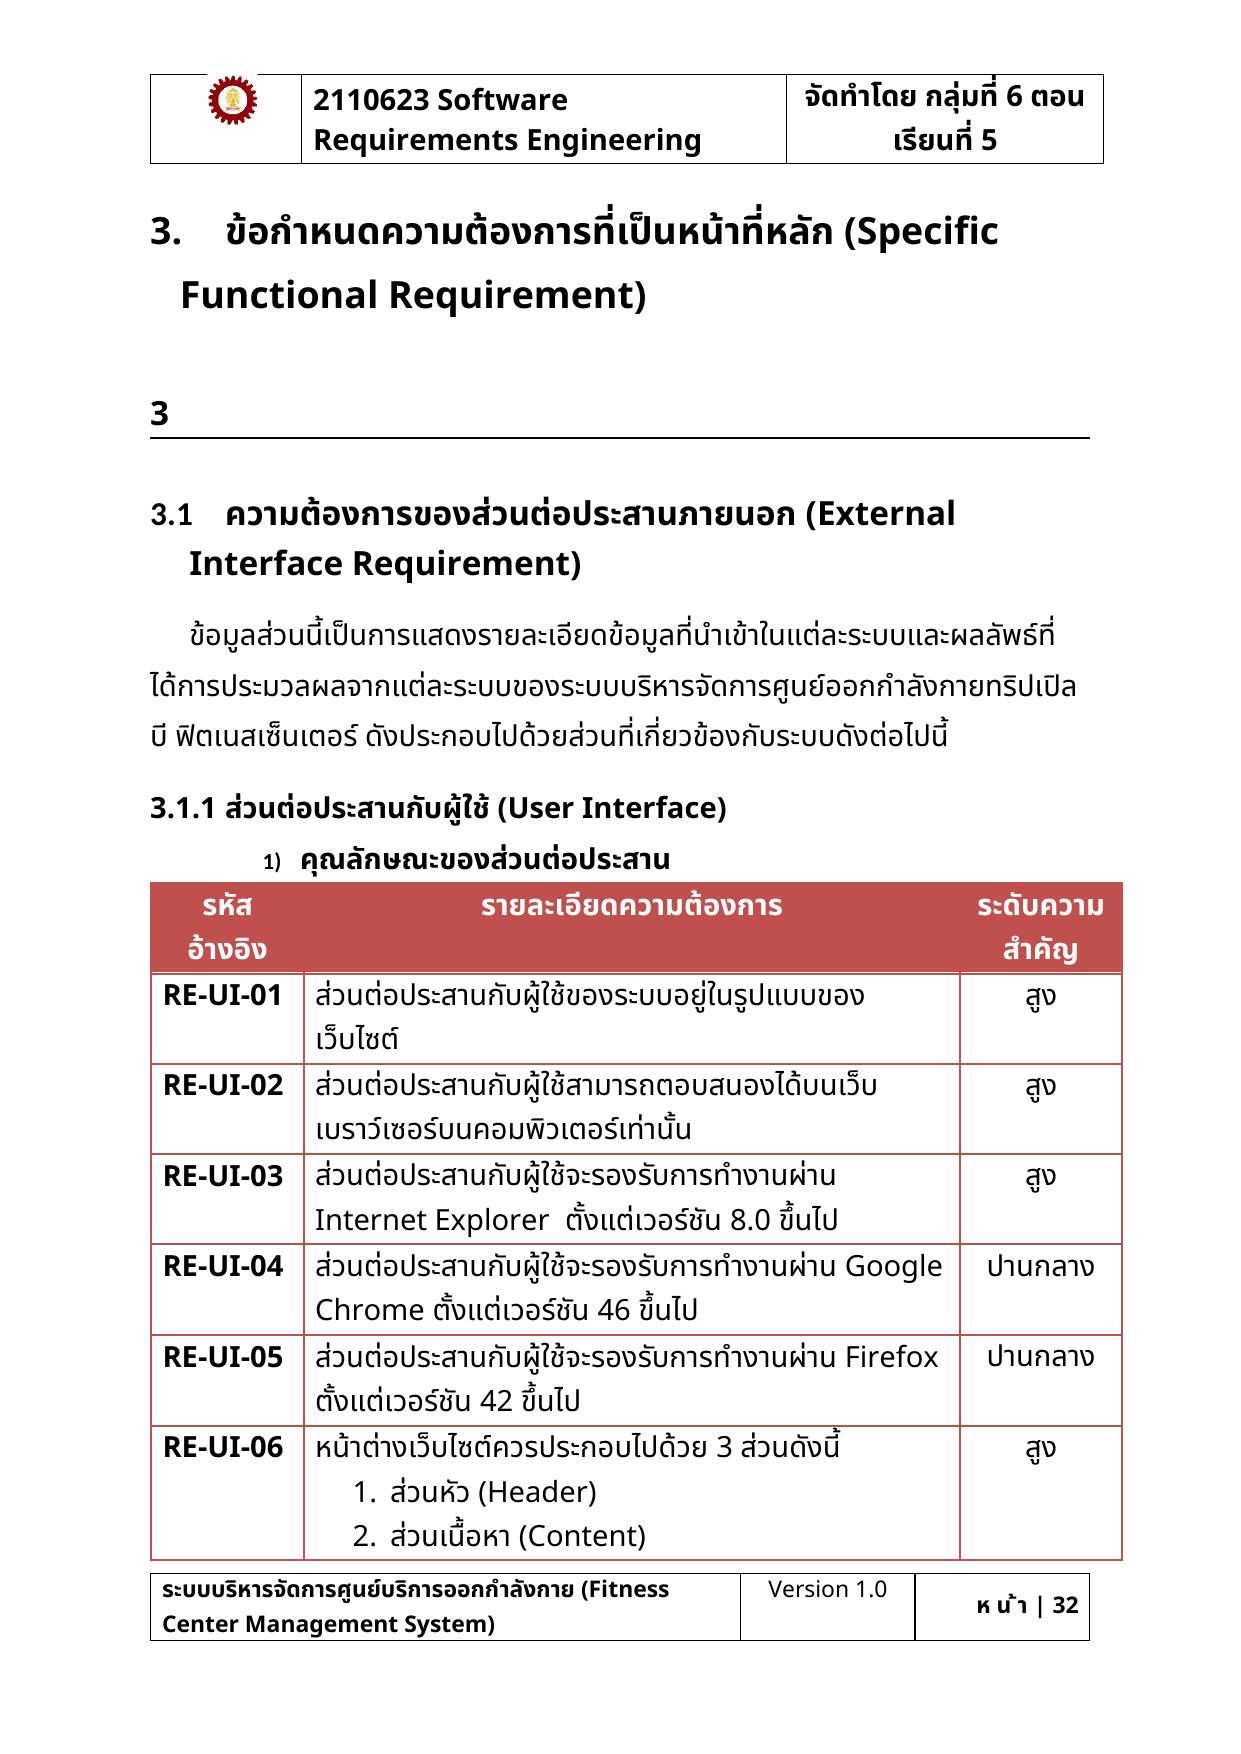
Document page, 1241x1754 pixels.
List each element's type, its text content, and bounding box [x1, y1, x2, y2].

table_cell RE-UI-03 [152, 1155, 303, 1243]
table_cell RE-UI-06 [152, 1427, 303, 1559]
table_cell ปานกลาง [961, 1336, 1121, 1424]
subtitle ข้อกำหนดความต้องการที่เป็นหน้าที่หลัก (Specific Functional Requirement) [150, 204, 1090, 320]
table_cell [305, 1427, 959, 1559]
table_cell RE-UI-04 [152, 1245, 303, 1334]
table_cell สูง [961, 1427, 1121, 1559]
table_cell RE-UI-05 [152, 1336, 303, 1424]
table_cell สูง [961, 1155, 1121, 1243]
table_header รายละเอียดความต้องการ [305, 884, 959, 972]
text ข้อมูลส่วนนี้เป็นการแสดงรายละเอียดข้อมูลที่นำเข้าในแต่ละระบบและผลลัพธ์ที่ได้การประมวลผลจากแต่ละระบบของระบบบริหารจัดการศูนย์ออกกำลังกายทริปเปิล บี ฟิตเนสเซ็นเตอร์ ดังประกอบไปด้วยส่วนที่เกี่ยวข้องกับระบบดังต่อไปนี้ [150, 614, 1090, 760]
list คุณลักษณะของส่วนต่อประสาน [262, 838, 1090, 882]
table_cell สูง [961, 975, 1121, 1063]
subtitle ความต้องการของส่วนต่อประสานภายนอก (External Interface Requirement) [150, 489, 1090, 585]
table_header รหัสอ้างอิง [152, 884, 303, 972]
table_cell ส่วนต่อประสานกับผู้ใช้ของระบบอยู่ในรูปแบบของเว็บไซต์ [305, 975, 959, 1063]
table_cell ส่วนต่อประสานกับผู้ใช้สามารถตอบสนองได้บนเว็บเบราว์เซอร์บนคอมพิวเตอร์เท่านั้น [305, 1065, 959, 1153]
table_cell ส่วนต่อประสานกับผู้ใช้จะรองรับการทำงานผ่าน Firefox ตั้งแต่เวอร์ชัน 42 ขึ้นไป [305, 1336, 959, 1424]
table_cell RE-UI-01 [152, 975, 303, 1063]
table_cell สูง [961, 1065, 1121, 1153]
subtitle ส่วนต่อประสานกับผู้ใช้ (User Interface) [150, 787, 1090, 832]
picture [207, 74, 258, 125]
table_cell ส่วนต่อประสานกับผู้ใช้จะรองรับการทำงานผ่าน Internet Explorer ตั้งแต่เวอร์ชัน 8.0 ขึ้นไป [305, 1155, 959, 1243]
table_header ระดับความสำคัญ [961, 884, 1121, 972]
table_cell ปานกลาง [961, 1245, 1121, 1334]
table_cell RE-UI-02 [152, 1065, 303, 1153]
table_cell ส่วนต่อประสานกับผู้ใช้จะรองรับการทำงานผ่าน Google Chrome ตั้งแต่เวอร์ชัน 46 ขึ้นไป [305, 1245, 959, 1334]
